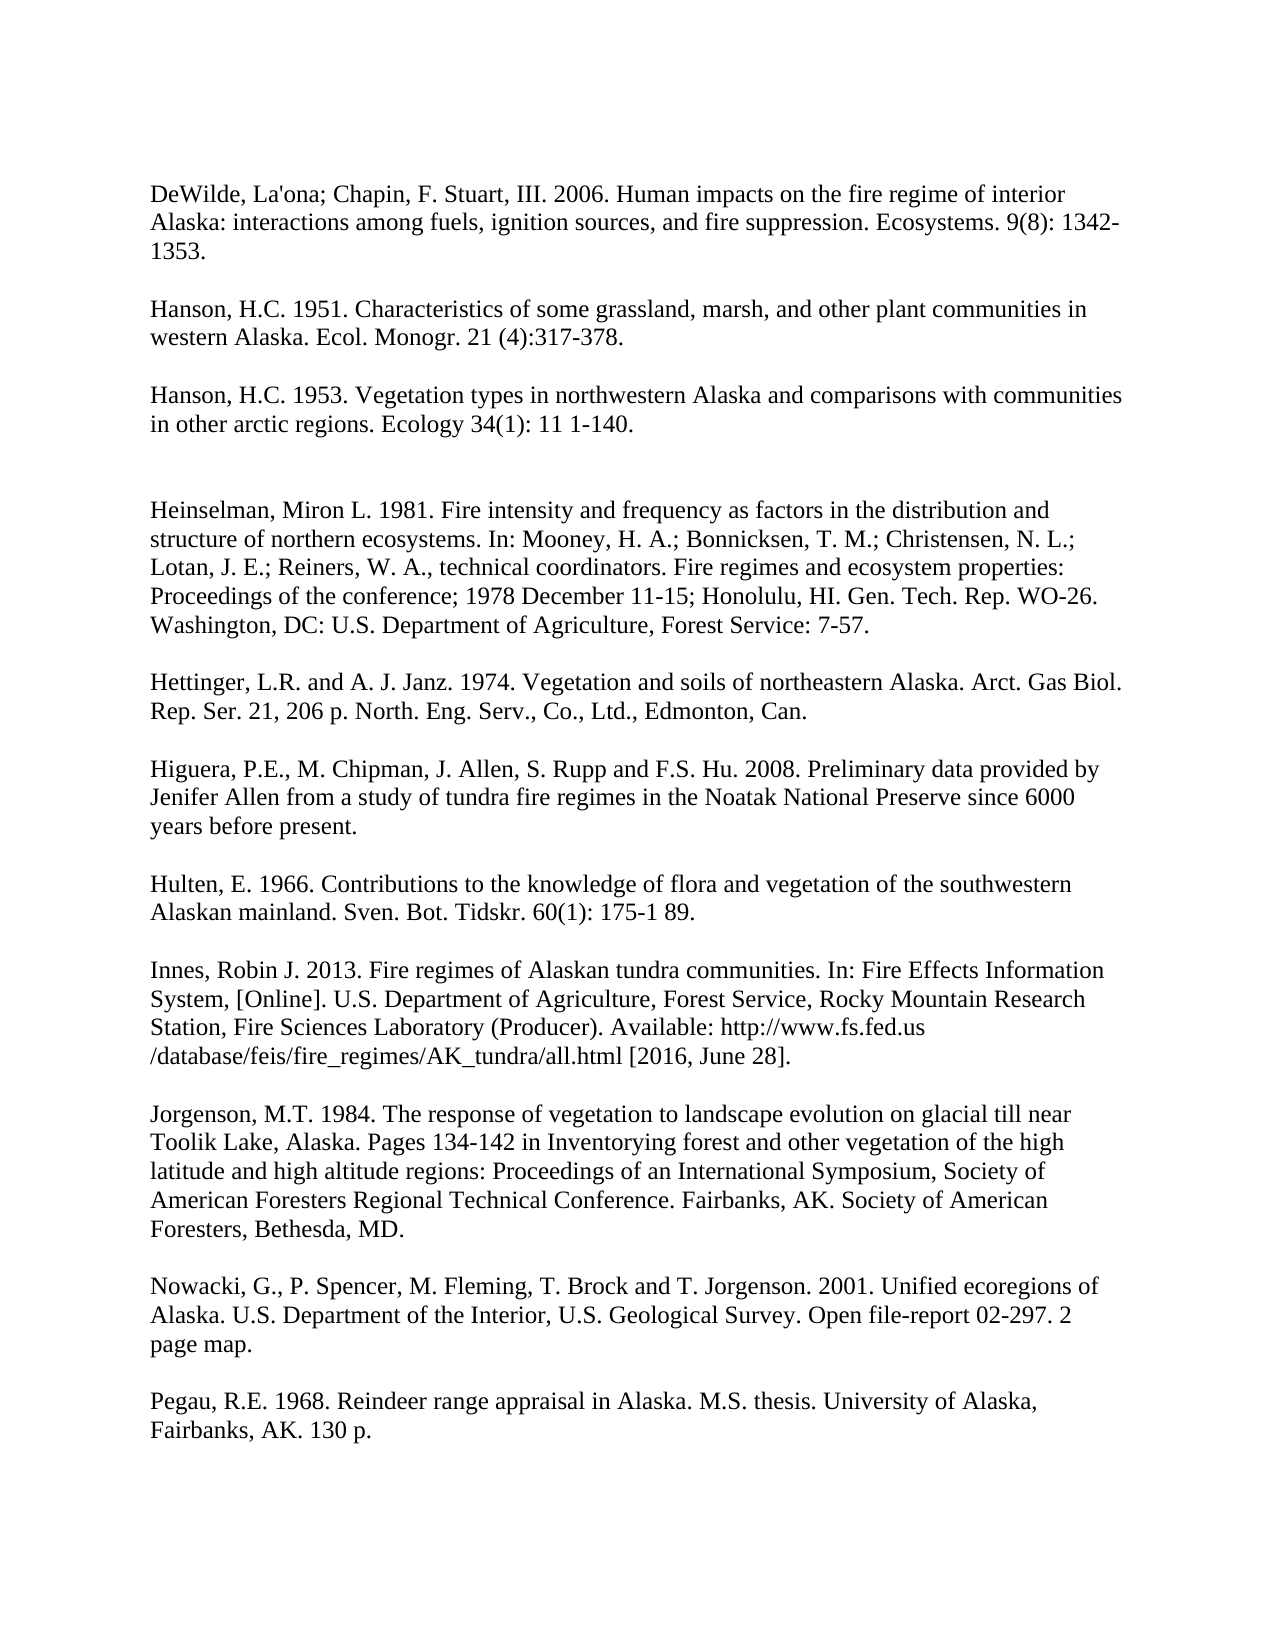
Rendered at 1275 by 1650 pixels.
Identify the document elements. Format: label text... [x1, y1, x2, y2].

text Innes, Robin J. 2013. Fire regimes of Alaskan tundra communities. In: Fire Effects Information System, [Online]. U.S. Department of Agriculture, Forest Service, Rocky Mountain Research Station, Fire Sciences Laboratory (Producer). Available: http://www.fs.fed.us [150, 955, 1125, 1041]
text Hettinger, L.R. and A. J. Janz. 1974. Vegetation and soils of northeastern Alaska. Arct. Gas Biol. Rep. Ser. 21, 206 p. North. Eng. Serv., Co., Ltd., Edmonton, Can. [150, 667, 1125, 725]
text Heinselman, Miron L. 1981. Fire intensity and frequency as factors in the distribution and structure of northern ecosystems. In: Mooney, H. A.; Bonnicksen, T. M.; Christensen, N. L.; Lotan, J. E.; Reiners, W. A., technical coordinators. Fire regimes and ecosystem properties: Proceedings of the conference; 1978 December 11-15; Honolulu, HI. Gen. Tech. Rep. WO-26. Washington, DC: U.S. Department of Agriculture, Forest Service: 7-57. [150, 495, 1125, 639]
text Higuera, P.E., M. Chipman, J. Allen, S. Rupp and F.S. Hu. 2008. Preliminary data provided by Jenifer Allen from a study of tundra fire regimes in the Noatak National Preserve since 6000 years before present. [150, 754, 1125, 840]
text Hulten, E. 1966. Contributions to the knowledge of flora and vegetation of the southwestern Alaskan mainland. Sven. Bot. Tidskr. 60(1): 175-1 89. [150, 869, 1125, 926]
text Nowacki, G., P. Spencer, M. Fleming, T. Brock and T. Jorgenson. 2001. Unified ecoregions of Alaska. U.S. Department of the Interior, U.S. Geological Survey. Open file-report 02-297. 2 page map. [150, 1271, 1125, 1357]
text Pegau, R.E. 1968. Reindeer range appraisal in Alaska. M.S. thesis. University of Alaska, Fairbanks, AK. 130 p. [150, 1386, 1125, 1444]
text Jorgenson, M.T. 1984. The response of vegetation to landscape evolution on glacial till near Toolik Lake, Alaska. Pages 134-142 in Inventorying forest and other vegetation of the high latitude and high altitude regions: Proceedings of an International Symposium, Society of American Foresters Regional Technical Conference. Fairbanks, AK. Society of American Foresters, Bethesda, MD. [150, 1099, 1125, 1242]
text /database/feis/fire_regimes/AK_tundra/all.html [2016, June 28]. [150, 1041, 1125, 1070]
text DeWilde, La'ona; Chapin, F. Stuart, III. 2006. Human impacts on the fire regime of interior Alaska: interactions among fuels, ignition sources, and fire suppression. Ecosystems. 9(8): 1342-1353. [150, 179, 1125, 265]
text Hanson, H.C. 1953. Vegetation types in northwestern Alaska and comparisons with communities in other arctic regions. Ecology 34(1): 11 1-140. [150, 380, 1125, 437]
text Hanson, H.C. 1951. Characteristics of some grassland, marsh, and other plant communities in western Alaska. Ecol. Monogr. 21 (4):317-378. [150, 294, 1125, 351]
